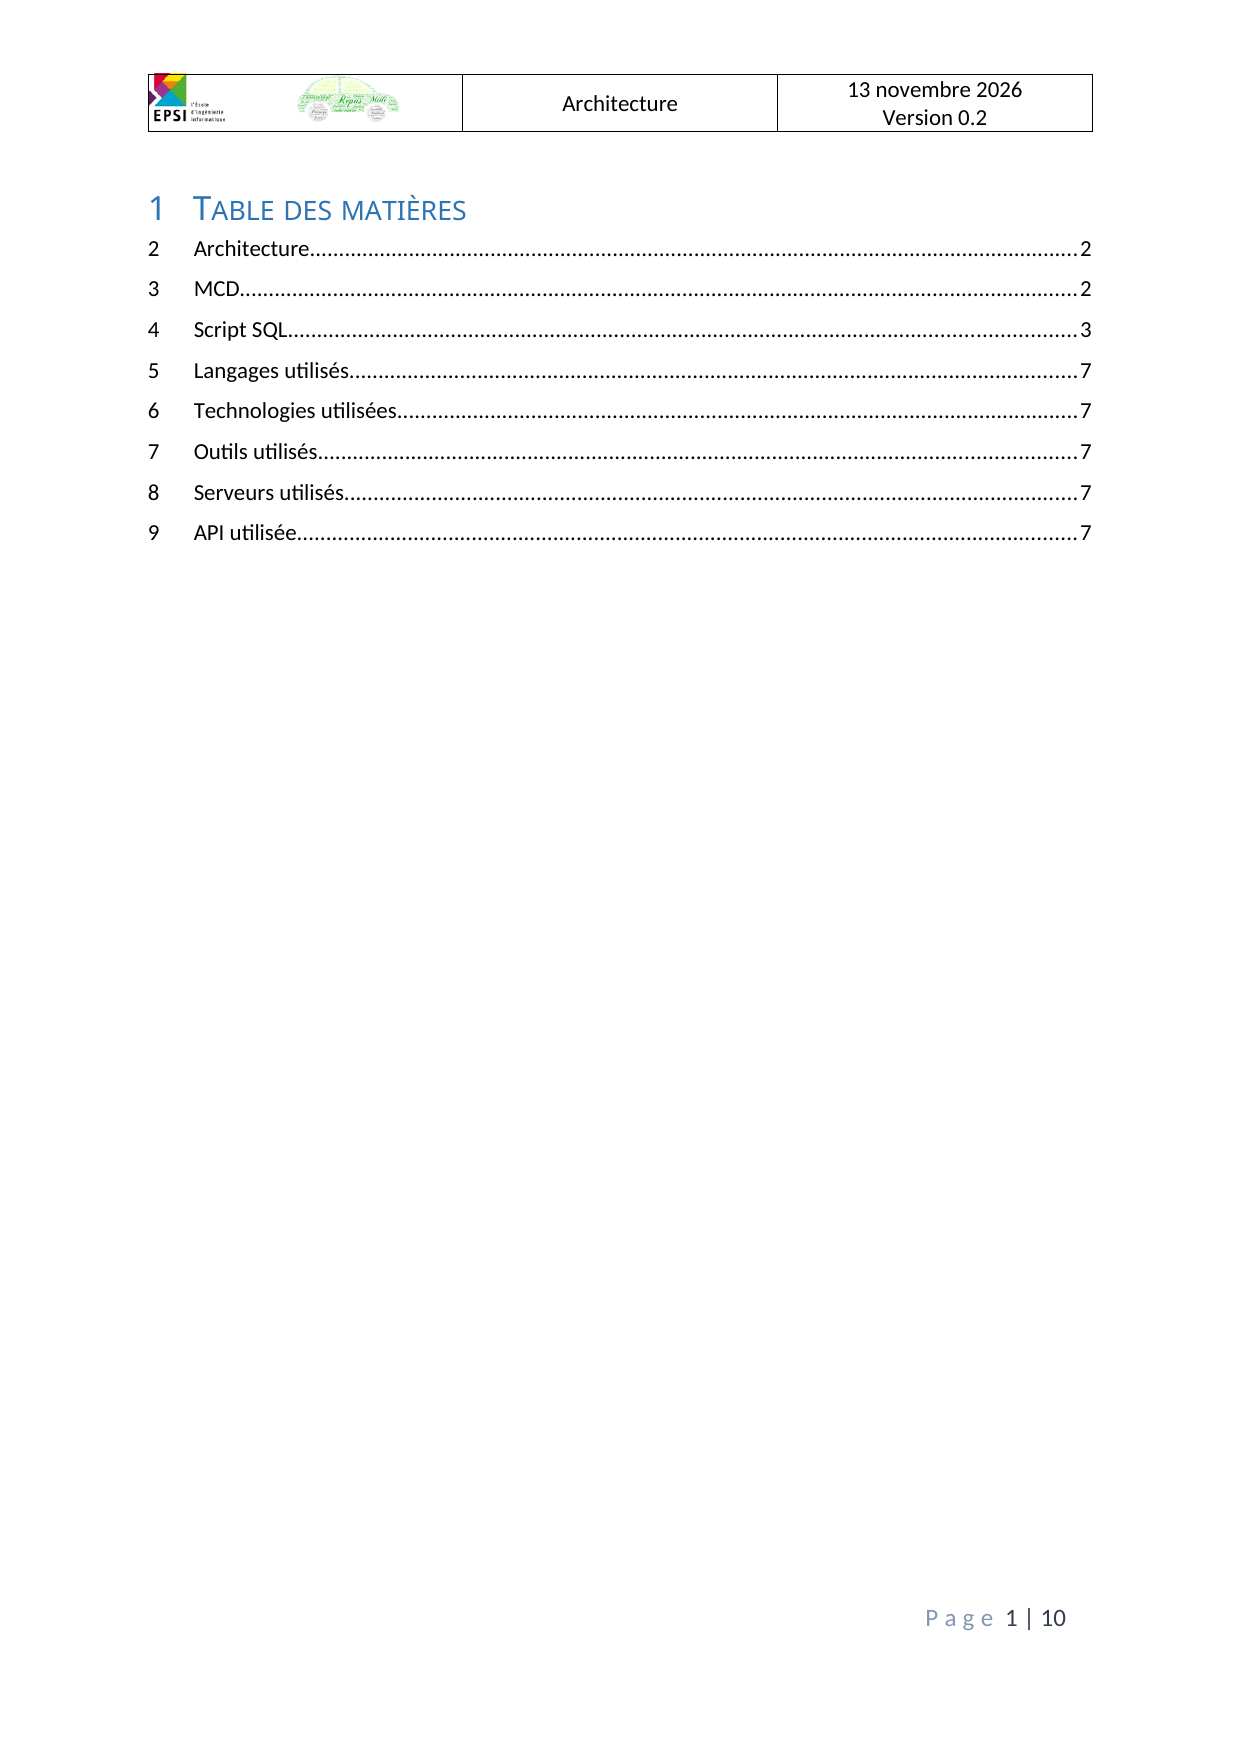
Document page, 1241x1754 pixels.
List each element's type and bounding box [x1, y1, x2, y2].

picture [149, 75, 225, 122]
picture [294, 74, 402, 123]
